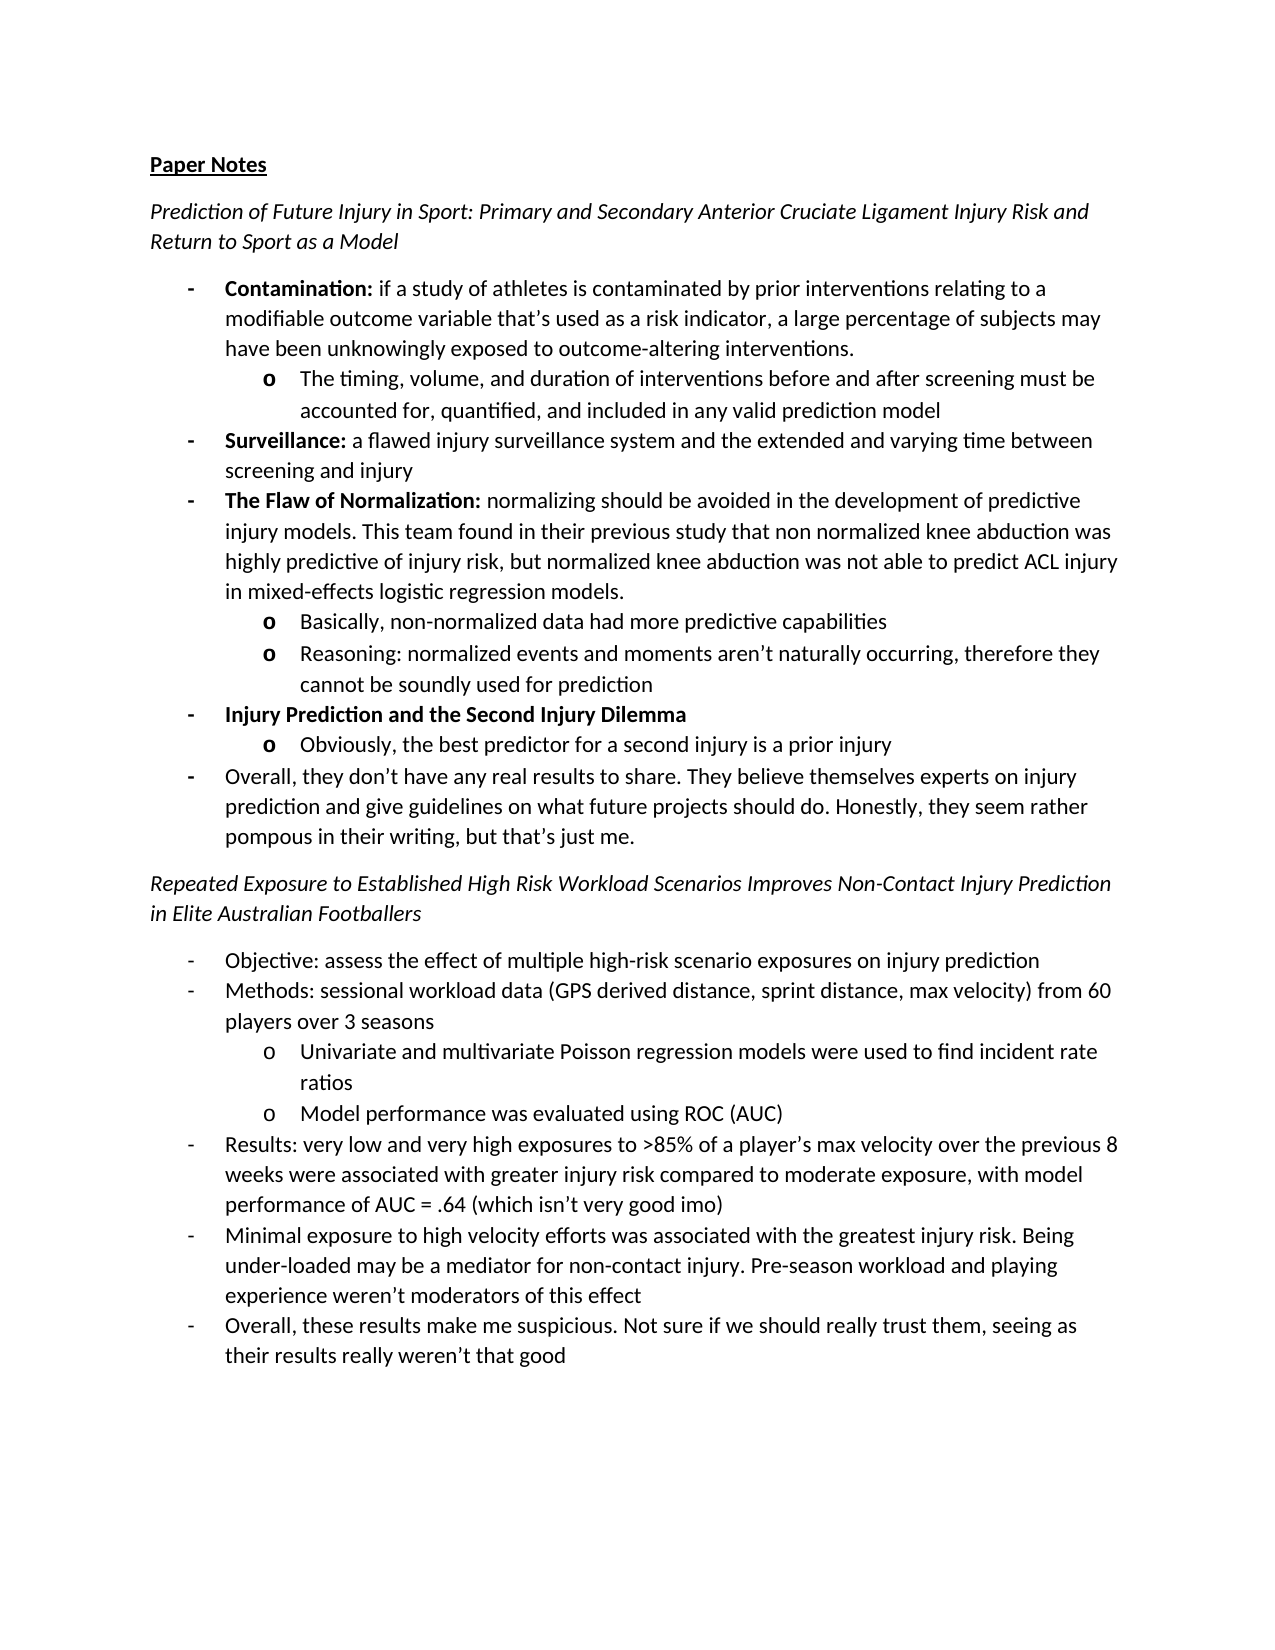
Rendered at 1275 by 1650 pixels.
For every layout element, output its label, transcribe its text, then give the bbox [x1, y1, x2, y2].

list The Flaw of Normalization: normalizing should be avoided in the development of predictive injury models. This team found in their previous study that non normalized knee abduction was highly predictive of injury risk, but normalized knee abduction was not able to predict ACL injury in mixed-effects logistic regression models. [187, 487, 1125, 605]
list Objective: assess the effect of multiple high-risk scenario exposures on injury prediction [187, 946, 1125, 974]
list Minimal exposure to high velocity efforts was associated with the greatest injury risk. Being under-loaded may be a mediator for non-contact injury. Pre-season workload and playing experience weren’t moderators of this effect [187, 1221, 1125, 1309]
list Model performance was evaluated using ROC (AUC) [262, 1099, 1125, 1128]
list Injury Prediction and the Second Injury Dilemma [187, 700, 1125, 728]
list Methods: sessional workload data (GPS derived distance, sprint distance, max velocity) from 60 players over 3 seasons [187, 977, 1125, 1035]
list Overall, they don’t have any real results to share. They believe themselves experts on injury prediction and give guidelines on what future projects should do. Honestly, they seem rather pompous in their writing, but that’s just me. [187, 762, 1125, 851]
text Repeated Exposure to Established High Risk Workload Scenarios Improves Non-Contact Injury Prediction in Elite Australian Footballers [150, 869, 1125, 928]
text Prediction of Future Injury in Sport: Primary and Secondary Anterior Cruciate Ligament Injury Risk and Return to Sport as a Model [150, 197, 1125, 255]
list Reasoning: normalized events and moments aren’t naturally occurring, therefore they cannot be soundly used for prediction [262, 639, 1125, 698]
list Basically, non-normalized data had more predictive capabilities [262, 607, 1125, 637]
list Overall, these results make me suspicious. Not sure if we should really trust them, seeing as their results really weren’t that good [187, 1311, 1125, 1369]
list Obviously, the best predictor for a second injury is a prior injury [262, 731, 1125, 760]
list The timing, volume, and duration of interventions before and after screening must be accounted for, quantified, and included in any valid prediction model [262, 364, 1125, 424]
text Paper Notes [150, 150, 1125, 178]
list Contamination: if a study of athletes is contaminated by prior interventions relating to a modifiable outcome variable that’s used as a risk indicator, a large percentage of subjects may have been unknowingly exposed to outcome-altering interventions. [187, 274, 1125, 362]
list Results: very low and very high exposures to >85% of a player’s max velocity over the previous 8 weeks were associated with greater injury risk compared to moderate exposure, with model performance of AUC = .64 (which isn’t very good imo) [187, 1130, 1125, 1218]
list Univariate and multivariate Poisson regression models were used to find incident rate ratios [262, 1037, 1125, 1096]
list Surveillance: a flawed injury surveillance system and the extended and varying time between screening and injury [187, 426, 1125, 484]
